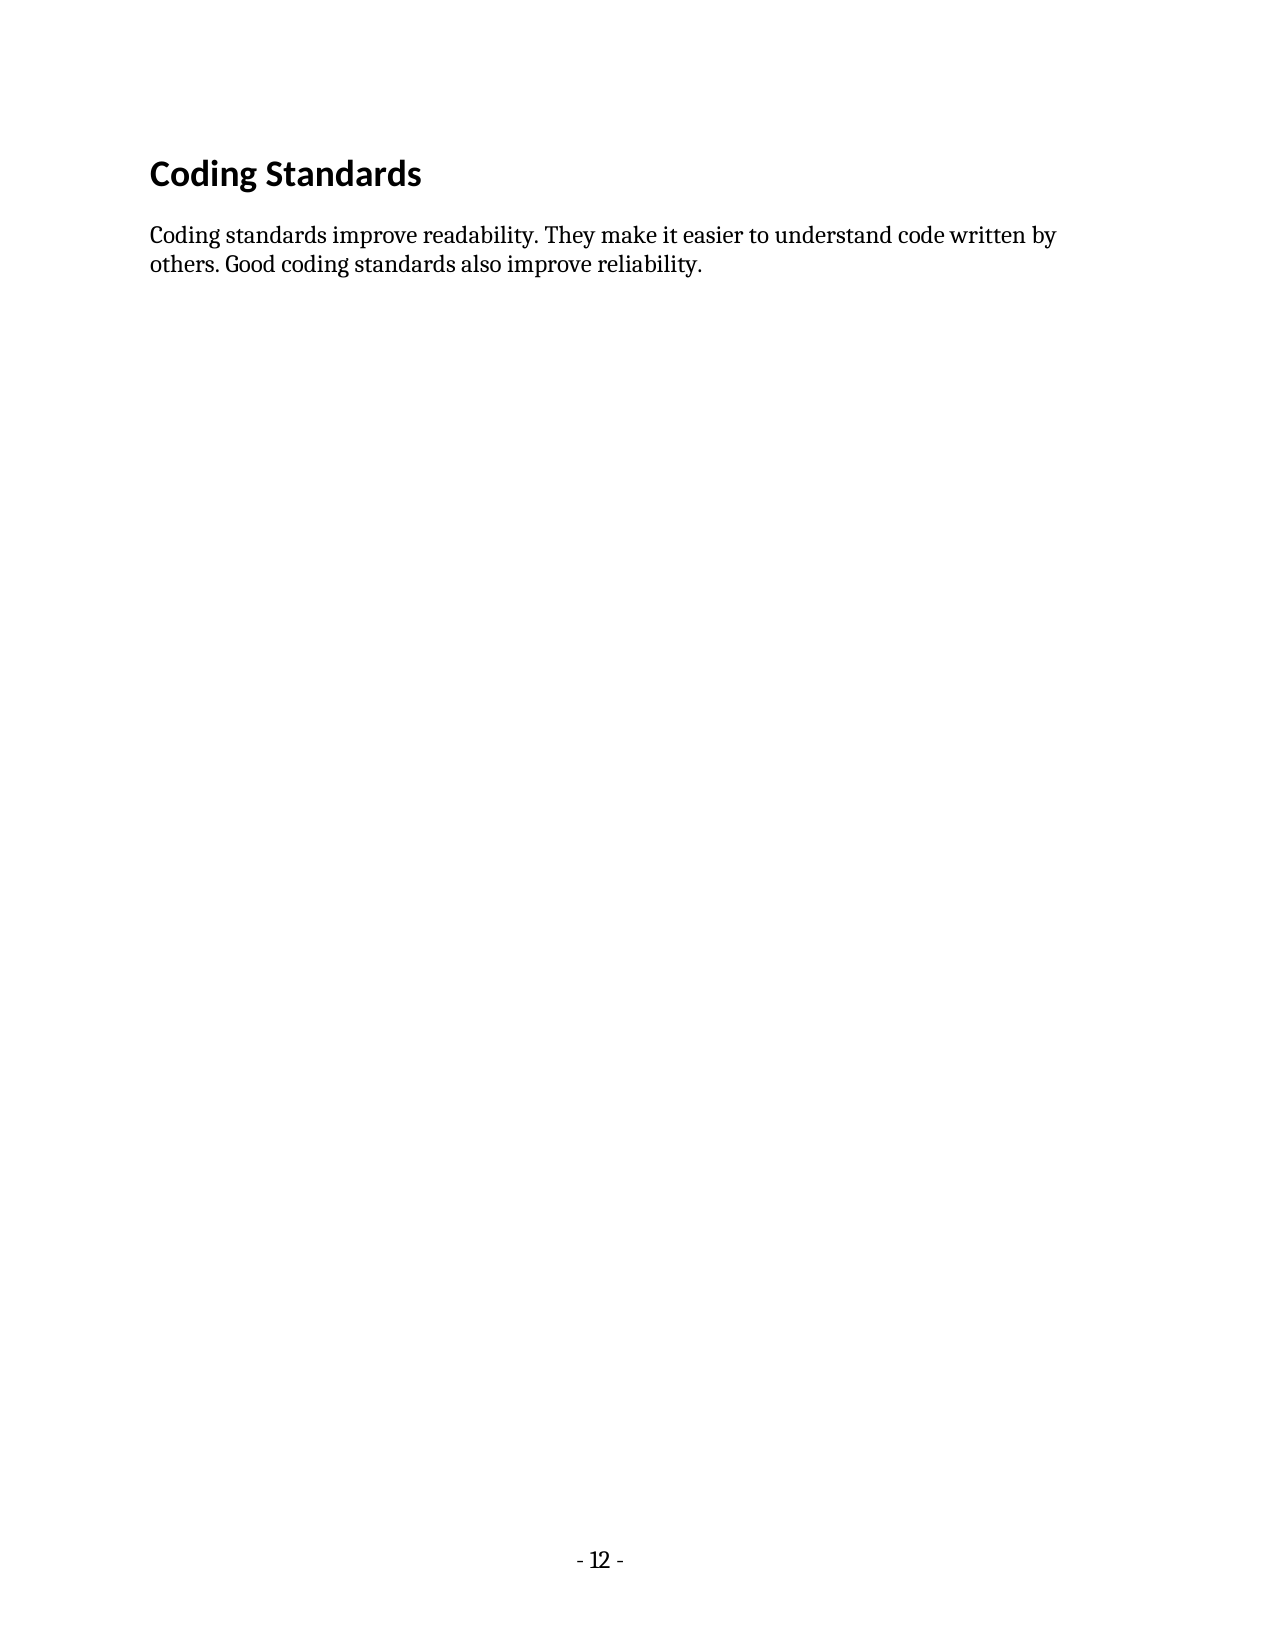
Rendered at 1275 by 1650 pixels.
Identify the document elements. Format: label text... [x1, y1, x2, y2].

text Coding standards improve readability. They make it easier to understand code written by others. Good coding standards also improve reliability. [150, 221, 1125, 278]
subtitle Coding Standards [150, 150, 1125, 196]
